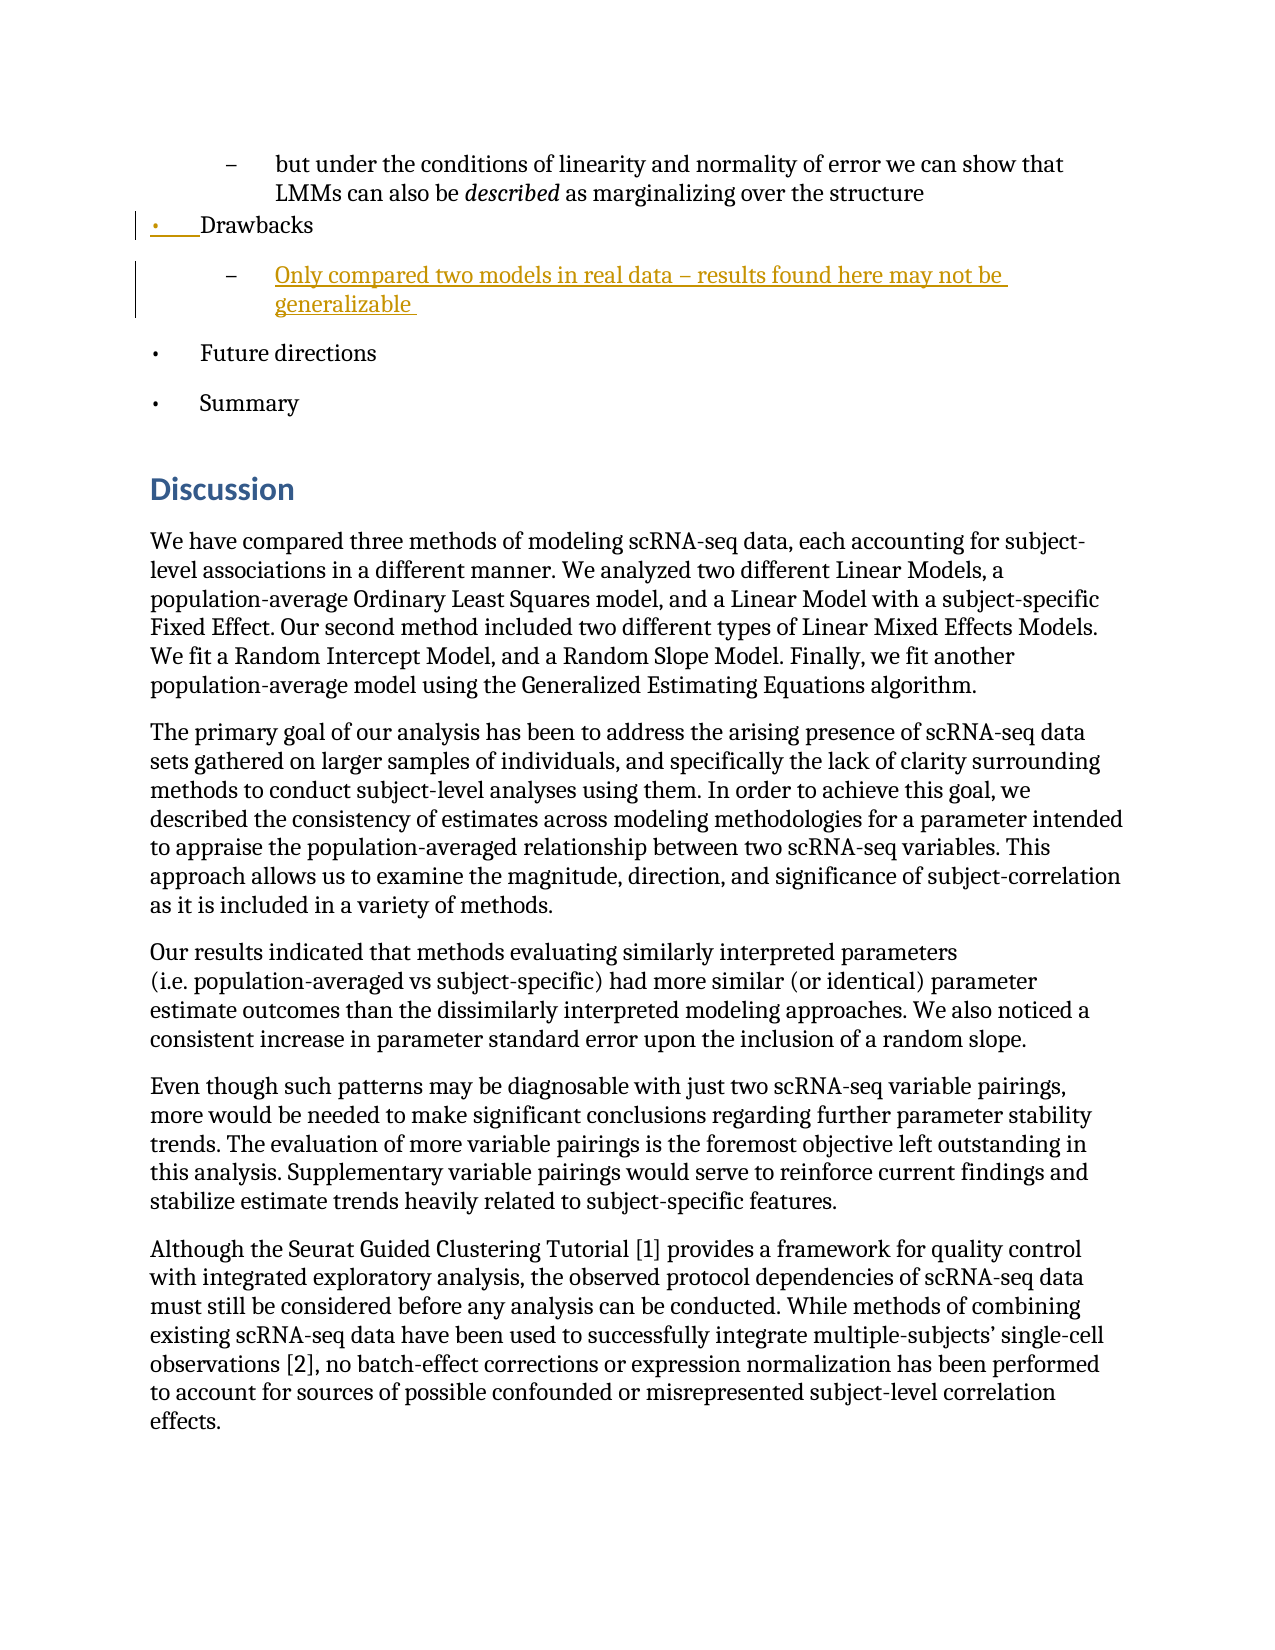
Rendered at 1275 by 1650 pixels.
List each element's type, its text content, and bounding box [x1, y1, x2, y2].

list Drawbacks [150, 211, 1125, 240]
text Even though such patterns may be diagnosable with just two scRNA-seq variable pairings, more would be needed to make significant conclusions regarding further parameter stability trends. The evaluation of more variable pairings is the foremost objective left outstanding in this analysis. Supplementary variable pairings would serve to reinforce current findings and stabilize estimate trends heavily related to subject-specific features. [150, 1072, 1125, 1216]
list but under the conditions of linearity and normality of error we can show that LMMs can also be described as marginalizing over the structure [225, 150, 1125, 207]
list Summary [150, 389, 1125, 417]
text Our results indicated that methods evaluating similarly interpreted parameters (i.e. population-averaged vs subject-specific) had more similar (or identical) parameter estimate outcomes than the dissimilarly interpreted modeling approaches. We also noticed a consistent increase in parameter standard error upon the inclusion of a random slope. [150, 938, 1125, 1053]
text We have compared three methods of modeling scRNA-seq data, each accounting for subject-level associations in a different manner. We analyzed two different Linear Models, a population-average Ordinary Least Squares model, and a Linear Model with a subject-specific Fixed Effect. Our second method included two different types of Linear Mixed Effects Models. We fit a Random Intercept Model, and a Random Slope Model. Finally, we fit another population-average model using the Generalized Estimating Equations algorithm. [150, 527, 1125, 699]
text The primary goal of our analysis has been to address the arising presence of scRNA-seq data sets gathered on larger samples of individuals, and specifically the lack of clarity surrounding methods to conduct subject-level analyses using them. In order to achieve this goal, we described the consistency of estimates across modeling methodologies for a parameter intended to appraise the population-averaged relationship between two scRNA-seq variables. This approach allows us to examine the magnitude, direction, and significance of subject-correlation as it is included in a variety of methods. [150, 718, 1125, 919]
text Although the Seurat Guided Clustering Tutorial [1] provides a framework for quality control with integrated exploratory analysis, the observed protocol dependencies of scRNA-seq data must still be considered before any analysis can be conducted. While methods of combining existing scRNA-seq data have been used to successfully integrate multiple-subjects’ single-cell observations [2], no batch-effect corrections or expression normalization has been performed to account for sources of possible confounded or misrepresented subject-level correlation effects. [150, 1234, 1125, 1436]
subtitle Discussion [150, 467, 1125, 508]
list Future directions [150, 339, 1125, 368]
